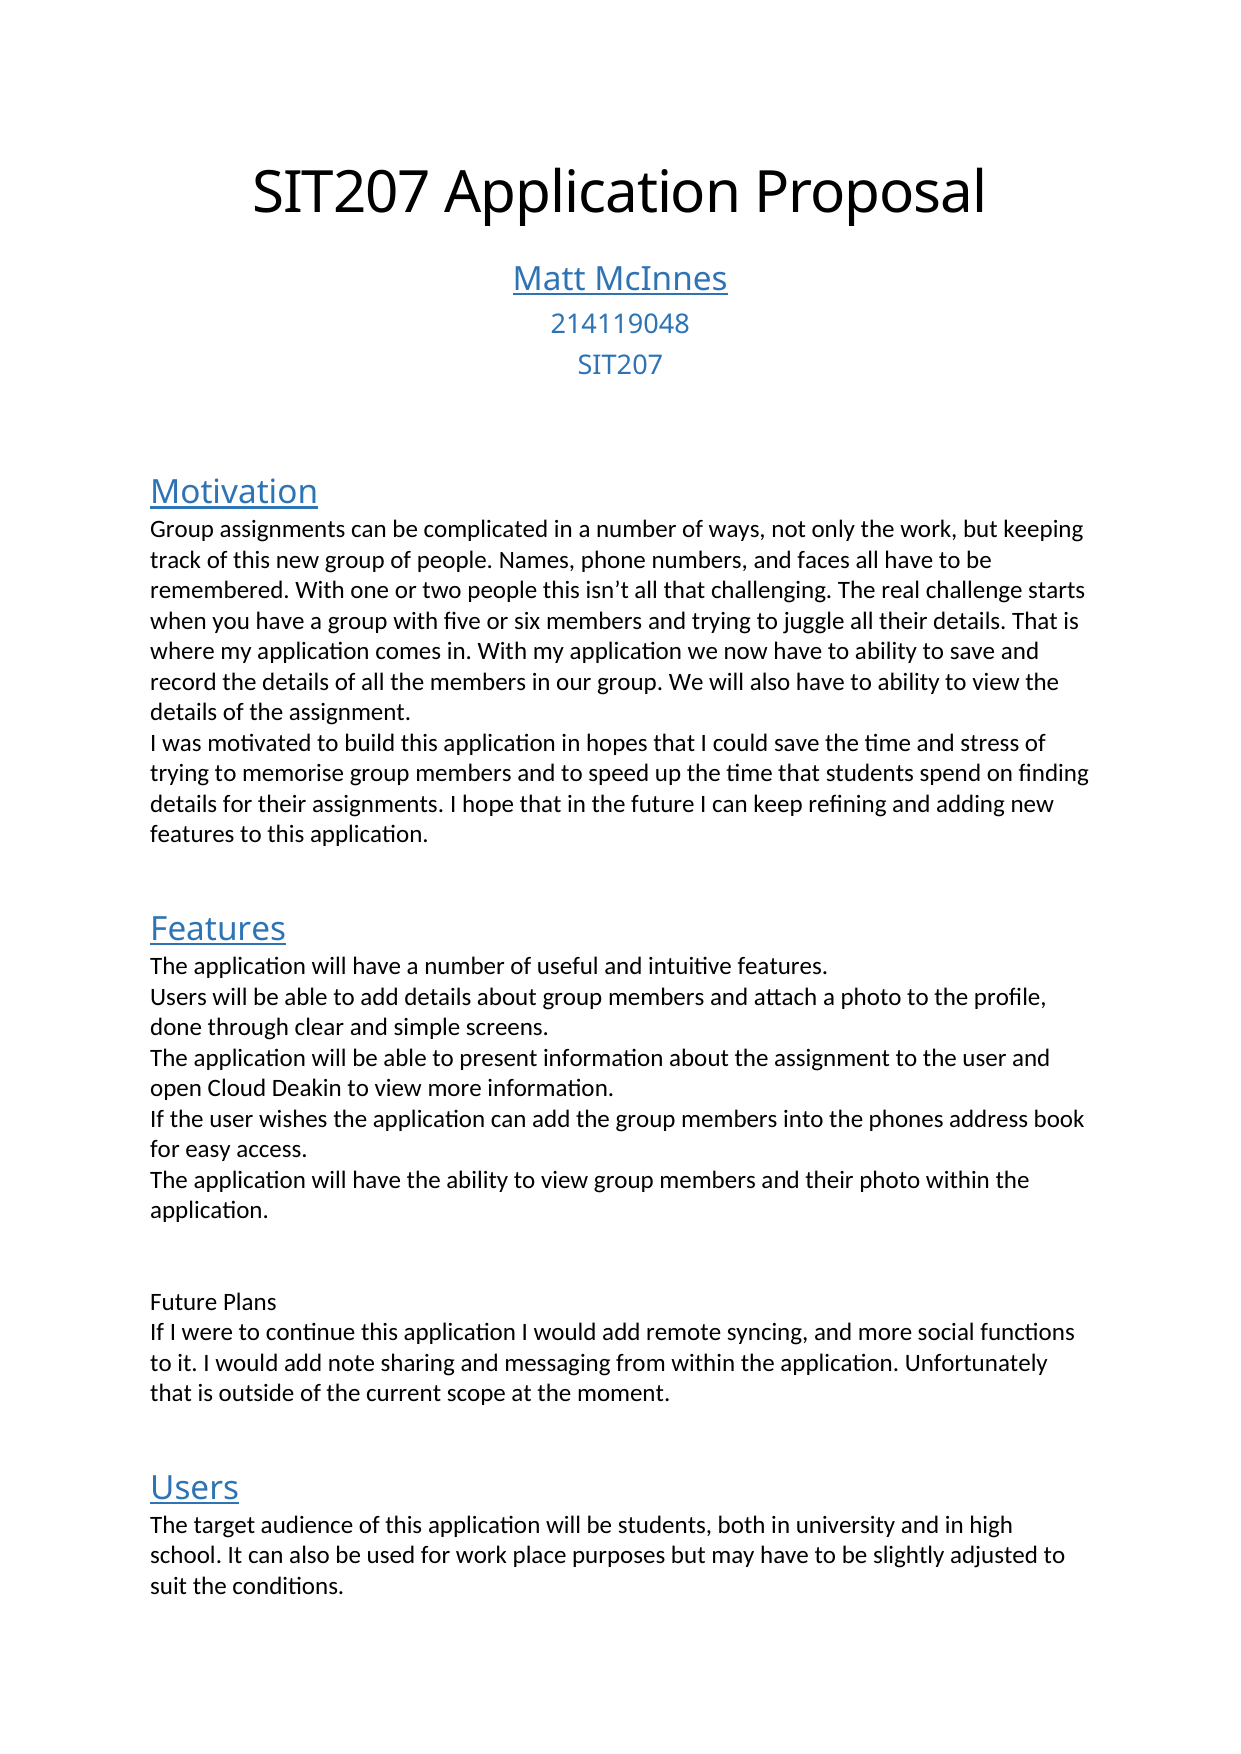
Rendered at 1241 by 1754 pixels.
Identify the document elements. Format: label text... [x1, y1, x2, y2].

subtitle 214119048 [150, 304, 1090, 341]
subtitle Motivation [150, 468, 1090, 513]
subtitle SIT207 [150, 345, 1090, 382]
text The application will be able to present information about the assignment to the user and open Cloud Deakin to view more information. [150, 1042, 1090, 1103]
text Group assignments can be complicated in a number of ways, not only the work, but keeping track of this new group of people. Names, phone numbers, and faces all have to be remembered. With one or two people this isn’t all that challenging. The real challenge starts when you have a group with five or six members and trying to juggle all their details. That is where my application comes in. With my application we now have to ability to save and record the details of all the members in our group. We will also have to ability to view the details of the assignment. [150, 513, 1090, 727]
text Users will be able to add details about group members and attach a photo to the profile, done through clear and simple screens. [150, 981, 1090, 1042]
text The target audience of this application will be students, both in university and in high school. It can also be used for work place purposes but may have to be slightly adjusted to suit the conditions. [150, 1509, 1090, 1600]
text If the user wishes the application can add the group members into the phones address book for easy access. [150, 1103, 1090, 1164]
text The application will have the ability to view group members and their photo within the application. [150, 1164, 1090, 1225]
text If I were to continue this application I would add remote syncing, and more social functions to it. I would add note sharing and messaging from within the application. Unfortunately that is outside of the current scope at the moment. [150, 1316, 1090, 1408]
subtitle Users [150, 1463, 1090, 1509]
subtitle Matt McInnes [150, 254, 1090, 300]
text The application will have a number of useful and intuitive features. [150, 950, 1090, 981]
subtitle Features [150, 905, 1090, 950]
text Future Plans [150, 1286, 1090, 1316]
title SIT207 Application Proposal [150, 150, 1090, 229]
text I was motivated to build this application in hopes that I could save the time and stress of trying to memorise group members and to speed up the time that students spend on finding details for their assignments. I hope that in the future I can keep refining and adding new features to this application. [150, 727, 1090, 849]
